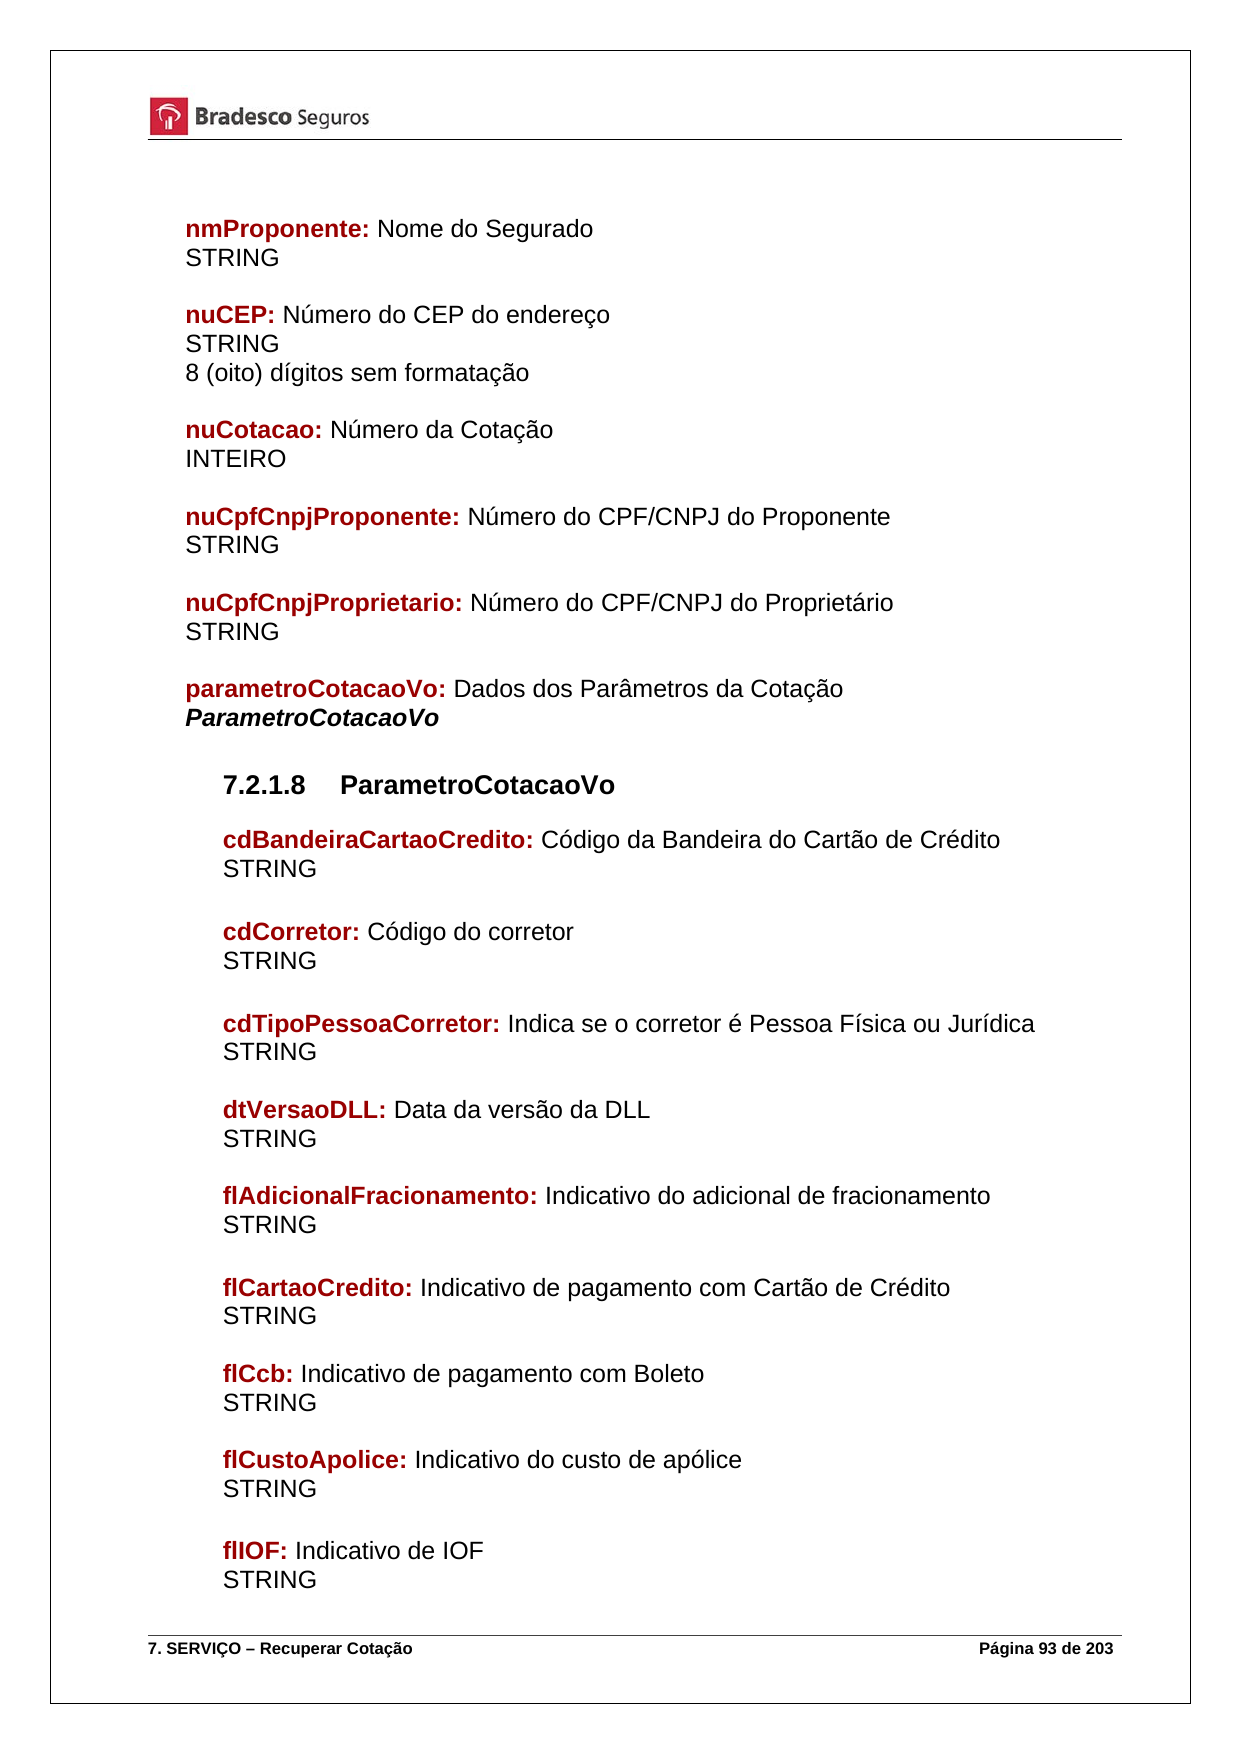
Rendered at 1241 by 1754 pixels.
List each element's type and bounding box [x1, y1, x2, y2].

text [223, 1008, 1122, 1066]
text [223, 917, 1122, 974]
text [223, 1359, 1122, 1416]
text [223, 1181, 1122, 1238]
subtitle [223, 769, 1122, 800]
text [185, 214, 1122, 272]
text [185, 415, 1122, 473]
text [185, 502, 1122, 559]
picture [149, 85, 380, 139]
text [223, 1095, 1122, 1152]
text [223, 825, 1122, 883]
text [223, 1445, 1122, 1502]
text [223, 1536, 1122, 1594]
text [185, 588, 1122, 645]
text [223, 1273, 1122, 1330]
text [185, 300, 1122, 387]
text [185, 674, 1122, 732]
